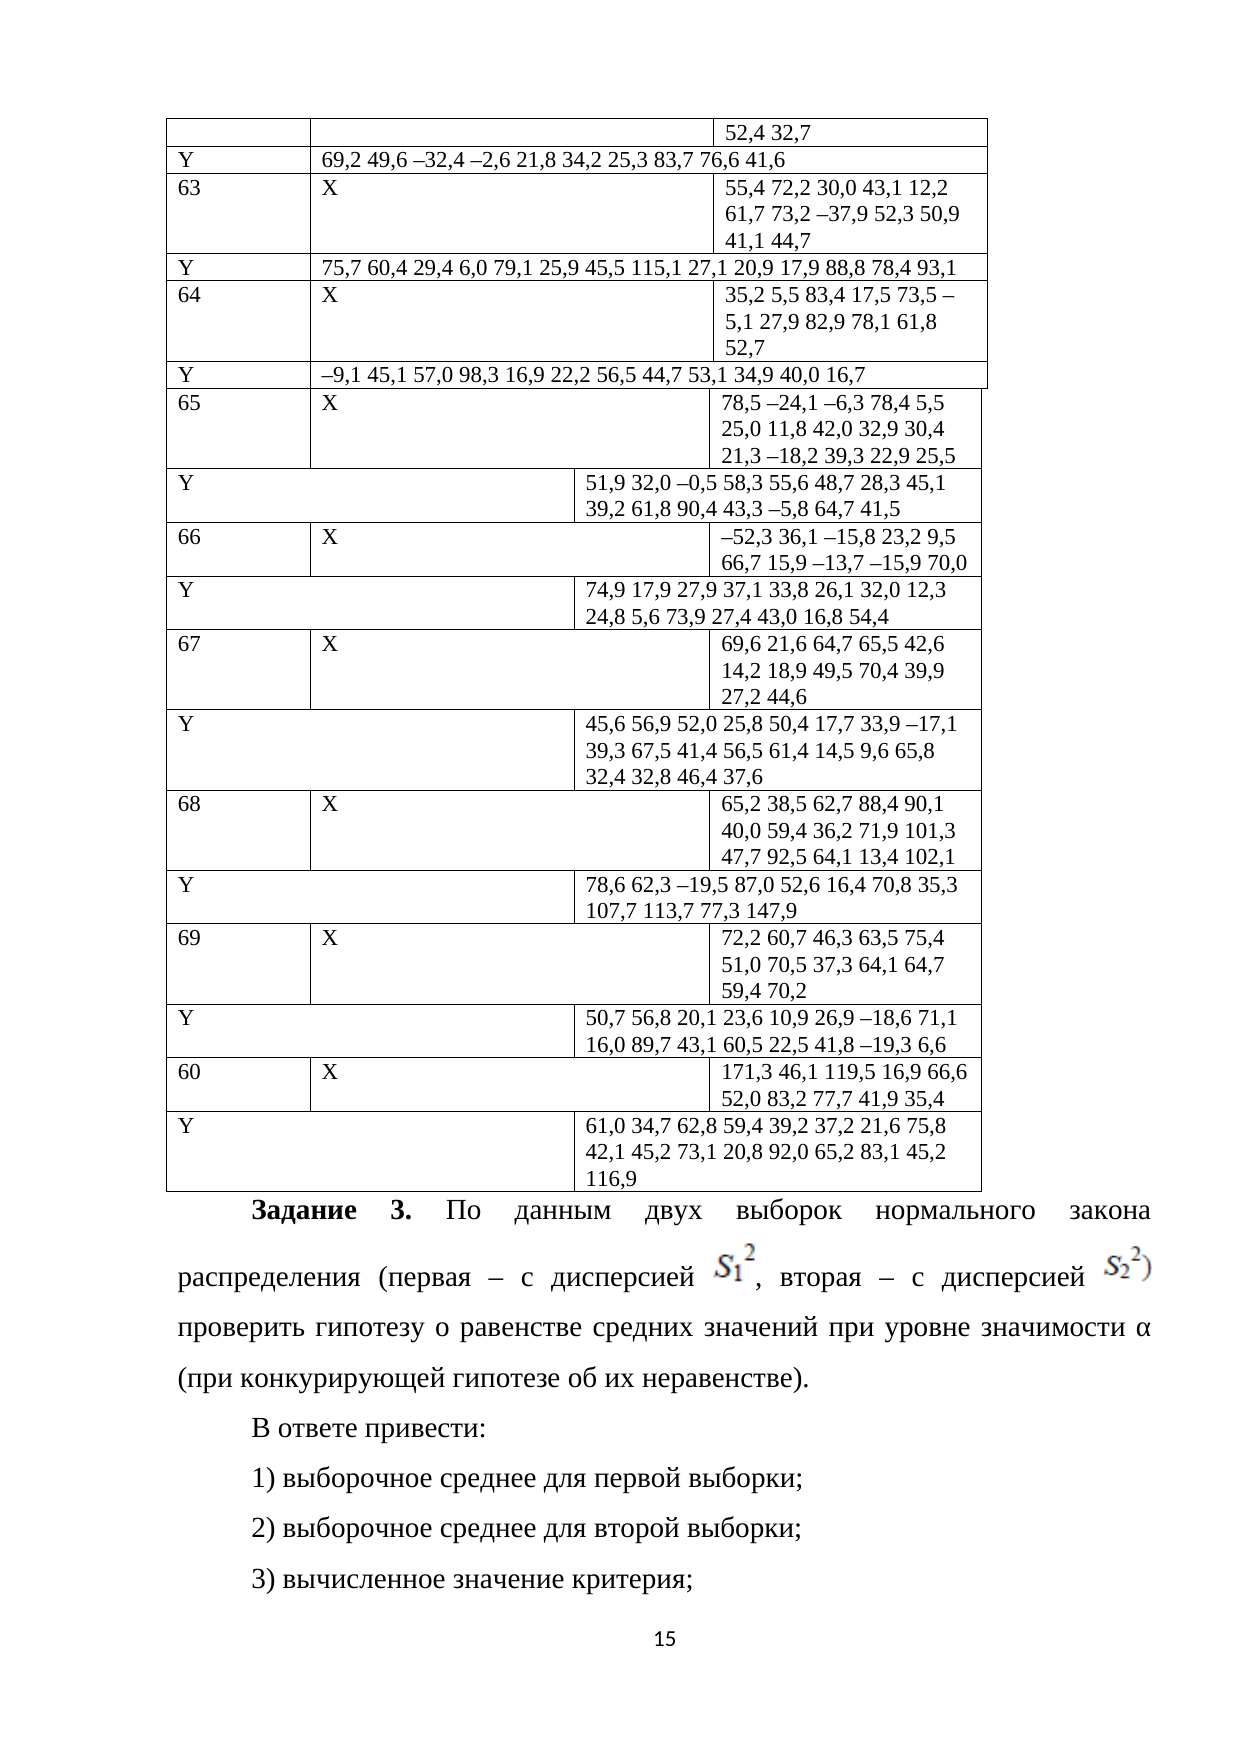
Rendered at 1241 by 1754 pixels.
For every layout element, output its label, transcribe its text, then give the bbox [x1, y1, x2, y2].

table_cell 35,2 5,5 83,4 17,5 73,5 –5,1 27,9 82,9 78,1 61,8 52,7 [714, 281, 987, 361]
table_cell Y [167, 577, 574, 629]
text В ответе привести: [177, 1410, 1152, 1443]
table_cell 60 [167, 1058, 310, 1111]
text Задание 3. По данным двух выборок нормального закона распределения (первая – с дисперсией , вторая – с дисперсией проверить гипотезу о равенстве средних значений при уровне значимости α (при конкурирующей гипотезе об их неравенстве). [177, 1192, 1152, 1393]
table_cell X [311, 924, 709, 1003]
table_cell 50,7 56,8 20,1 23,6 10,9 26,9 –18,6 71,1 16,0 89,7 43,1 60,5 22,5 41,8 –19,3 6,6 [575, 1005, 981, 1057]
table_cell Y [167, 147, 310, 173]
table_cell 72,2 60,7 46,3 63,5 75,4 51,0 70,5 37,3 64,1 64,7 59,4 70,2 [710, 924, 981, 1003]
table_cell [714, 119, 987, 146]
table_cell –52,3 36,1 –15,8 23,2 9,5 66,7 15,9 –13,7 –15,9 70,0 [710, 523, 981, 576]
table_cell Y [167, 469, 574, 522]
table_cell Y [167, 1005, 574, 1057]
text 1) выборочное среднее для первой выборки; [177, 1460, 1152, 1494]
table_cell X [311, 281, 713, 361]
table_cell X [311, 119, 713, 146]
table_cell 69,6 21,6 64,7 65,5 42,6 14,2 18,9 49,5 70,4 39,9 27,2 44,6 [710, 630, 981, 709]
table_cell 65 [167, 389, 310, 468]
table_cell 55,4 72,2 30,0 43,1 12,2 61,7 73,2 –37,9 52,3 50,9 41,1 44,7 [714, 174, 987, 253]
table_cell 45,6 56,9 52,0 25,8 50,4 17,7 33,9 –17,1 39,3 67,5 41,4 56,5 61,4 14,5 9,6 65,8 32,4 32,8 46,4 37,6 [575, 710, 981, 789]
table_cell Y [167, 871, 574, 923]
table_cell X [311, 389, 709, 468]
table_cell Y [167, 254, 310, 280]
table_cell 78,6 62,3 –19,5 87,0 52,6 16,4 70,8 35,3 107,7 113,7 77,3 147,9 [575, 871, 981, 923]
table_cell Y [167, 362, 310, 388]
text 3) вычисленное значение критерия; [177, 1561, 1152, 1594]
table_cell 69,2 49,6 –32,4 –2,6 21,8 34,2 25,3 83,7 76,6 41,6 [311, 147, 987, 173]
table_cell 75,7 60,4 29,4 6,0 79,1 25,9 45,5 115,1 27,1 20,9 17,9 88,8 78,4 93,1 [311, 254, 987, 280]
table_cell 61,0 34,7 62,8 59,4 39,2 37,2 21,6 75,8 42,1 45,2 73,1 20,8 92,0 65,2 83,1 45,2 116,9 [575, 1112, 981, 1191]
text 2) выборочное среднее для второй выборки; [177, 1511, 1152, 1544]
table_cell 69 [167, 924, 310, 1003]
table_cell 66 [167, 523, 310, 576]
table_cell X [311, 630, 709, 709]
table_cell X [311, 523, 709, 576]
table_cell 64 [167, 281, 310, 361]
table_cell 78,5 –24,1 –6,3 78,4 5,5 25,0 11,8 42,0 32,9 30,4 21,3 –18,2 39,3 22,9 25,5 [710, 389, 981, 468]
table_cell X [311, 1058, 709, 1111]
table_cell –9,1 45,1 57,0 98,3 16,9 22,2 56,5 44,7 53,1 34,9 40,0 16,7 [311, 362, 987, 388]
table_cell 62 [167, 119, 310, 146]
table_cell 67 [167, 630, 310, 709]
table_cell 65,2 38,5 62,7 88,4 90,1 40,0 59,4 36,2 71,9 101,3 47,7 92,5 64,1 13,4 102,1 [710, 791, 981, 869]
table_cell 63 [167, 174, 310, 253]
table_cell 74,9 17,9 27,9 37,1 33,8 26,1 32,0 12,3 24,8 5,6 73,9 27,4 43,0 16,8 54,4 [575, 577, 981, 629]
table_cell 51,9 32,0 –0,5 58,3 55,6 48,7 28,3 45,1 39,2 61,8 90,4 43,3 –5,8 64,7 41,5 [575, 469, 981, 522]
table_cell X [311, 791, 709, 869]
table_cell Y [167, 1112, 574, 1191]
table_cell 171,3 46,1 119,5 16,9 66,6 52,0 83,2 77,7 41,9 35,4 [710, 1058, 981, 1111]
table_cell Y [167, 710, 574, 789]
table_cell 68 [167, 791, 310, 869]
table_cell X [311, 174, 713, 253]
